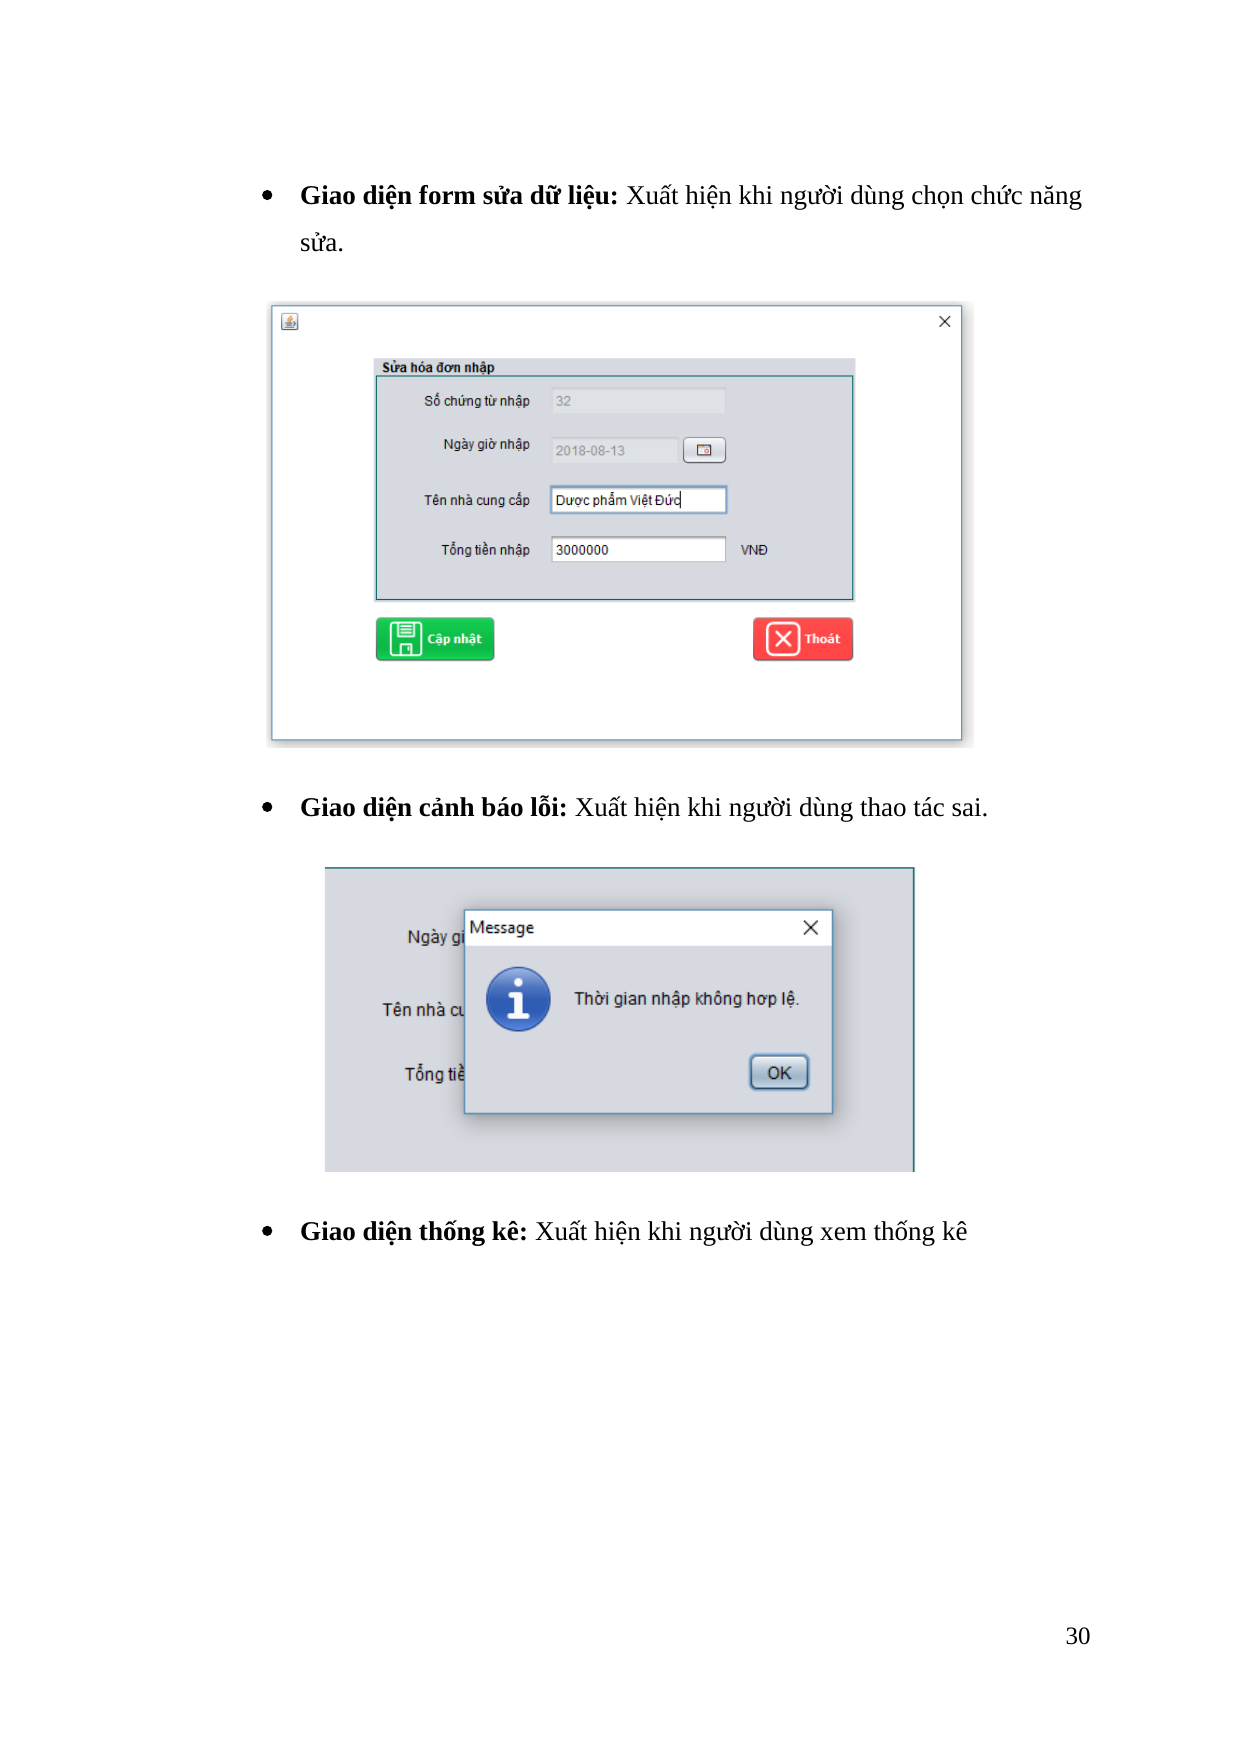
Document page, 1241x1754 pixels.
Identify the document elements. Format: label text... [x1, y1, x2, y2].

picture [266, 301, 974, 748]
list Giao diện thống kê: Xuất hiện khi người dùng xem thống kê [262, 1215, 1090, 1246]
list Giao diện cảnh báo lỗi: Xuất hiện khi người dùng thao tác sai. [262, 791, 1090, 822]
picture [324, 867, 916, 1172]
list Giao diện form sửa dữ liệu: Xuất hiện khi người dùng chọn chức năng sửa. [262, 179, 1090, 257]
